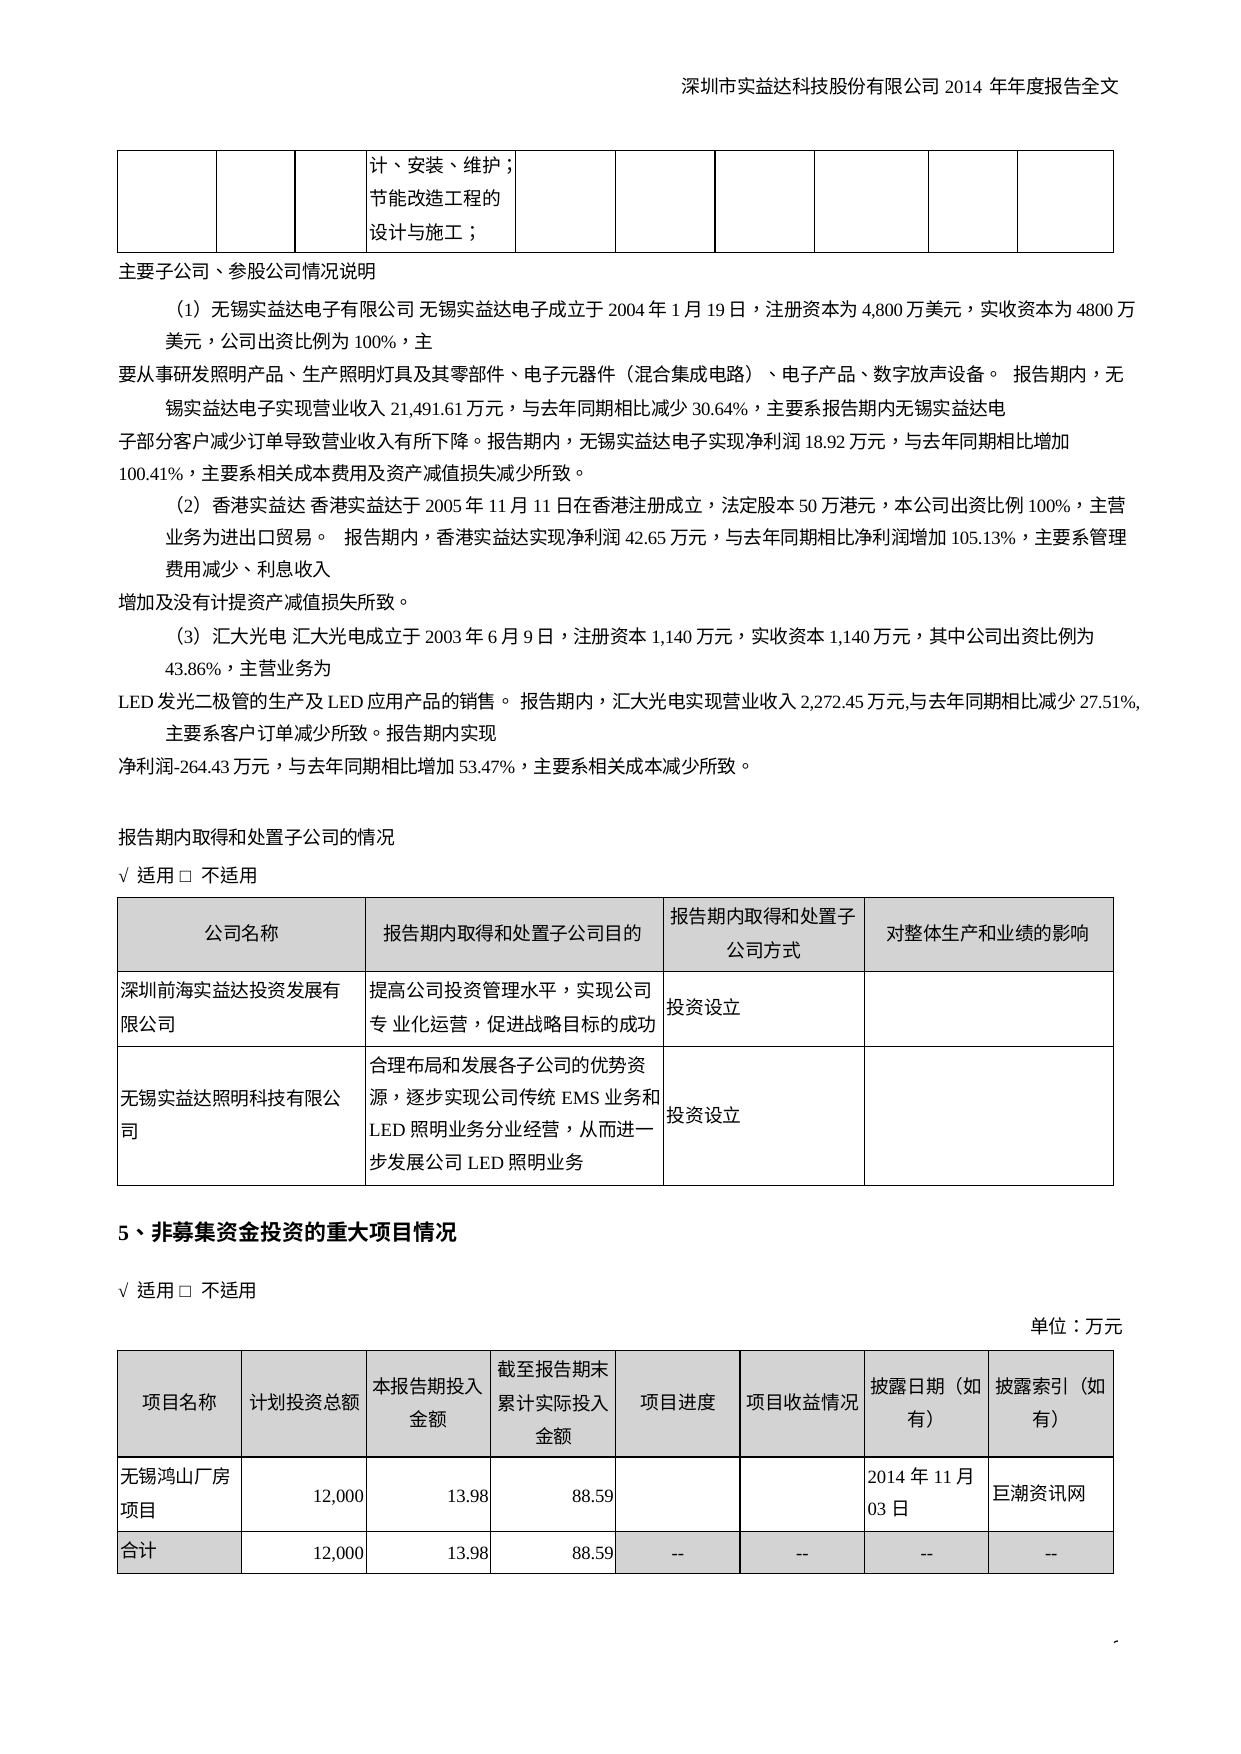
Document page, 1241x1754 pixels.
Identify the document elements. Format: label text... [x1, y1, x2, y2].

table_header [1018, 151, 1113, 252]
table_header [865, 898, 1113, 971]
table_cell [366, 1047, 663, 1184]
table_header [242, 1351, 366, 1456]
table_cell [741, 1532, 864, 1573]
text （1）无锡实益达电子有限公司 无锡实益达电子成立于2004年1月19日，注册资本为4,800万美元，实收资本为4800万美元，公司出资比例为100%，主 [165, 296, 1140, 354]
text （2）香港实益达 香港实益达于2005年11月11日在香港注册成立，法定股本50万港元，本公司出资比例100%，主营业务为进出口贸易。 报告期内，香港实益达实现净利润42.65万元，与去年同期相比净利润增加105.13%，主要系管理费用减少、利息收入 [165, 493, 1140, 582]
text 100.41%，主要系相关成本费用及资产减值损失减少所致。 [118, 461, 1140, 486]
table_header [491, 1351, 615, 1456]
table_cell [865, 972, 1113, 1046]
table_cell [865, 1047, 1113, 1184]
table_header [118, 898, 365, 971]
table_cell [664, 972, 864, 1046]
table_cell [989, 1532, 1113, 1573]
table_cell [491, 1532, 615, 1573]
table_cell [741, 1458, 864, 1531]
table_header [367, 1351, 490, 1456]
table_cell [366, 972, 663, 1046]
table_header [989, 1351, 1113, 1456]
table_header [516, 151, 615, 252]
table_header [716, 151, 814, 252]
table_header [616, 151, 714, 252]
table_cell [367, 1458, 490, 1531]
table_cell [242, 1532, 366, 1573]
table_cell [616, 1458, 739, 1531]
text 主要子公司、参股公司情况说明 [118, 259, 1140, 284]
text 单位：万元 [102, 1313, 1123, 1339]
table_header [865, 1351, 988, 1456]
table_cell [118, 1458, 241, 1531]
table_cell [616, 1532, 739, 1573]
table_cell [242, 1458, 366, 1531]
text √ 适用 □ 不适用 [118, 862, 1140, 887]
text 子部分客户减少订单导致营业收入有所下降。报告期内，无锡实益达电子实现净利润18.92万元，与去年同期相比增加 [118, 428, 1140, 454]
text √ 适用 □ 不适用 [118, 1277, 1140, 1303]
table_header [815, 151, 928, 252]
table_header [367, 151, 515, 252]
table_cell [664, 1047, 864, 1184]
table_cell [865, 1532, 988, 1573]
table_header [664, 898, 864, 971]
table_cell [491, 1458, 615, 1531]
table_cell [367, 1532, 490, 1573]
text 要从事研发照明产品、生产照明灯具及其零部件、电子元器件（混合集成电路）、电子产品、数字放声设备。 报告期内，无锡实益达电子实现营业收入21,491.61万元，与去年同期相比减少30.64%，主要系报告期内无锡实益达电 [118, 361, 1140, 420]
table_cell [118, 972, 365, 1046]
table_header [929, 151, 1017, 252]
subtitle 5、非募集资金投资的重大项目情况 [118, 1213, 1140, 1248]
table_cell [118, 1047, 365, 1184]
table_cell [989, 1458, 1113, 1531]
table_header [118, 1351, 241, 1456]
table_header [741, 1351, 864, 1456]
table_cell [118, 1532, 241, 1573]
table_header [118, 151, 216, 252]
text 净利润-264.43万元，与去年同期相比增加53.47%，主要系相关成本减少所致。 [118, 753, 1140, 779]
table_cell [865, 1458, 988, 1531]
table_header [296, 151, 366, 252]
text 报告期内取得和处置子公司的情况 [118, 824, 1140, 849]
text 增加及没有计提资产减值损失所致。 [118, 589, 1140, 615]
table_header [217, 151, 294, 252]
text （3）汇大光电 汇大光电成立于2003年6月9日，注册资本1,140万元，实收资本1,140万元，其中公司出资比例为43.86%，主营业务为 [165, 623, 1140, 680]
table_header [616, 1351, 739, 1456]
text LED发光二极管的生产及LED应用产品的销售。 报告期内，汇大光电实现营业收入2,272.45万元,与去年同期相比减少27.51%,主要系客户订单减少所致。报告期内实现 [118, 688, 1140, 746]
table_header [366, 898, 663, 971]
